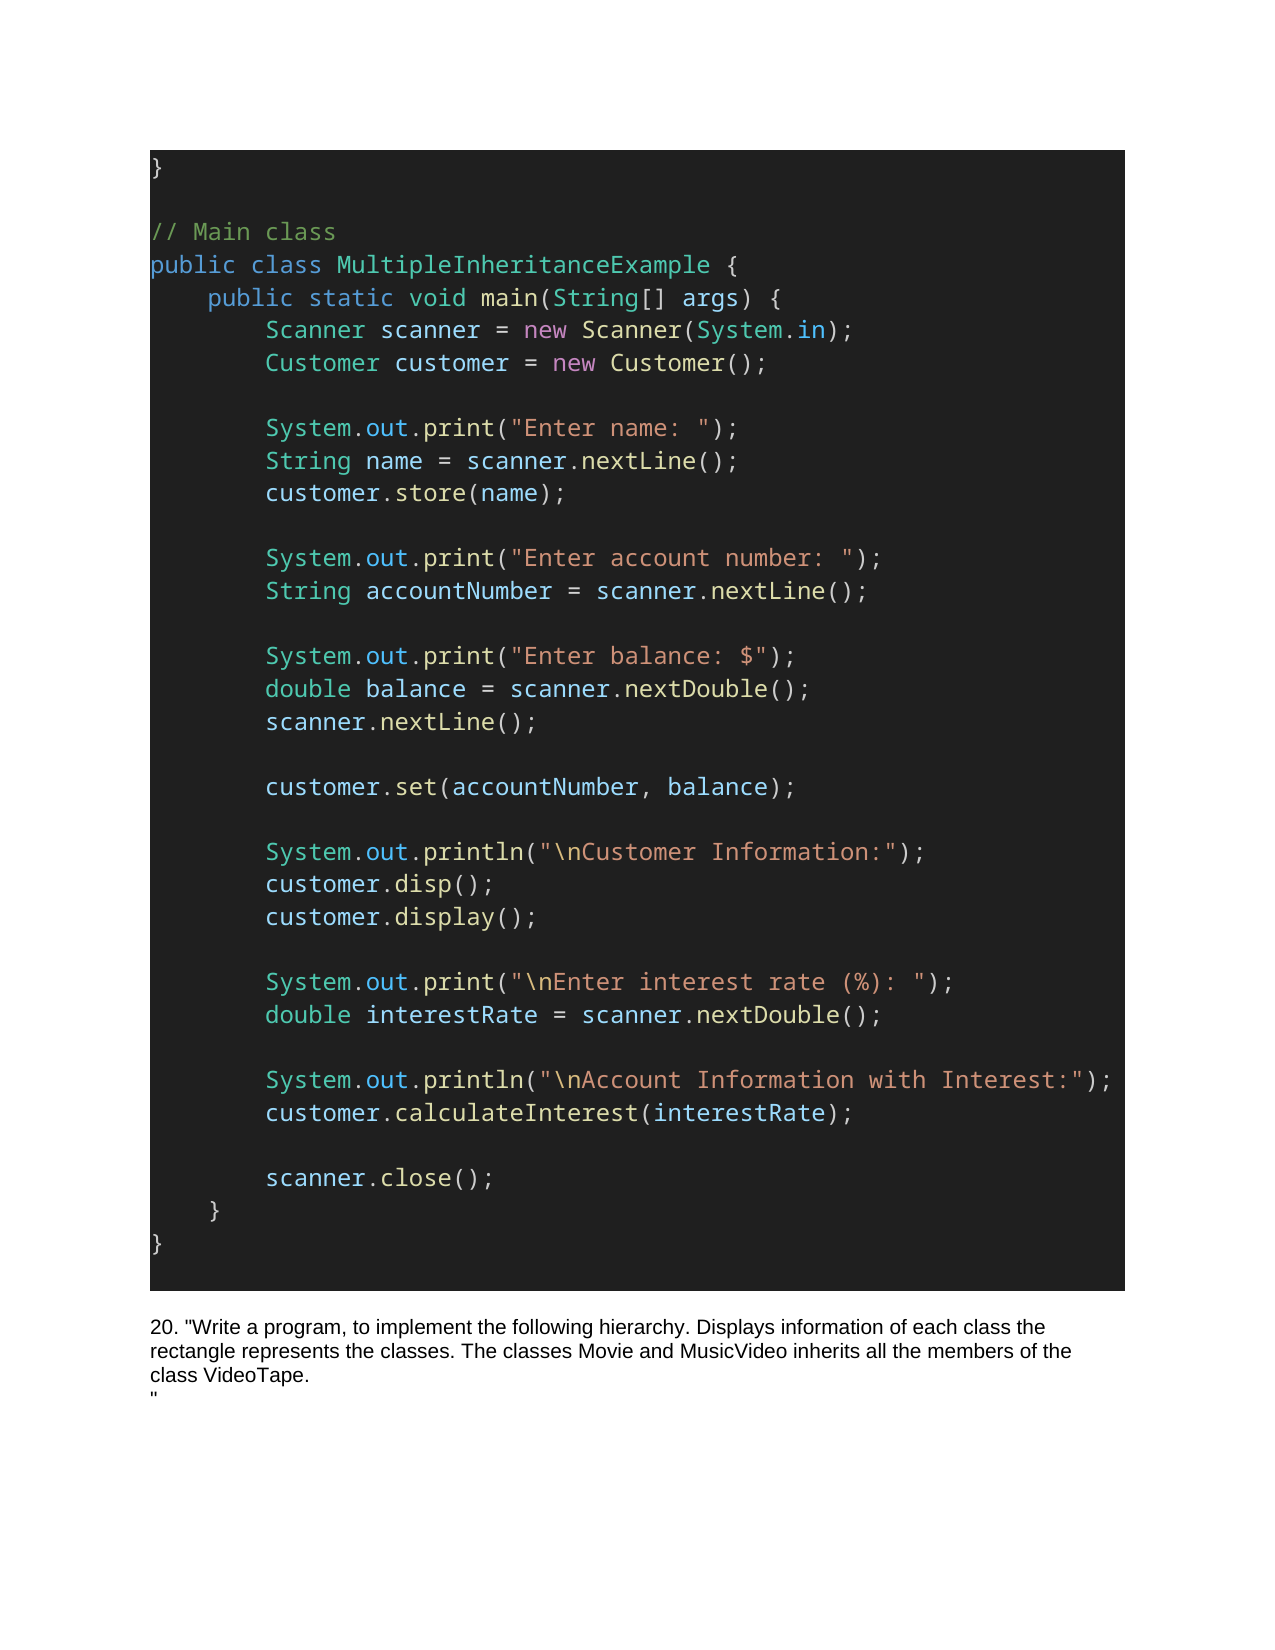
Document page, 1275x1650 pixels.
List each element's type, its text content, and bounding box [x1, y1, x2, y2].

text customer.store(name); [150, 476, 1125, 509]
text } [150, 1226, 1125, 1258]
text System.out.print("Enter name: "); [150, 411, 1125, 443]
text } [150, 150, 1125, 183]
text customer.set(accountNumber, balance); [150, 769, 1125, 802]
text System.out.print("\nEnter interest rate (%): "); [150, 965, 1125, 998]
text // Main class [150, 215, 1125, 248]
text customer.display(); [150, 900, 1125, 932]
text customer.calculateInterest(interestRate); [150, 1096, 1125, 1128]
text double balance = scanner.nextDouble(); [150, 672, 1125, 704]
text public class MultipleInheritanceExample { [150, 248, 1125, 280]
text String name = scanner.nextLine(); [150, 443, 1125, 476]
text Scanner scanner = new Scanner(System.in); [150, 313, 1125, 346]
text } [150, 1193, 1125, 1226]
text public static void main(String[] args) { [150, 280, 1125, 313]
text scanner.close(); [150, 1161, 1125, 1193]
text String accountNumber = scanner.nextLine(); [150, 574, 1125, 606]
text customer.disp(); [150, 867, 1125, 900]
text System.out.println("\nAccount Information with Interest:"); [150, 1063, 1125, 1096]
text scanner.nextLine(); [150, 704, 1125, 737]
text System.out.print("Enter balance: $"); [150, 639, 1125, 672]
text System.out.print("Enter account number: "); [150, 541, 1125, 574]
text System.out.println("\nCustomer Information:"); [150, 835, 1125, 867]
text double interestRate = scanner.nextDouble(); [150, 998, 1125, 1030]
text Customer customer = new Customer(); [150, 346, 1125, 378]
text 20. "Write a program, to implement the following hierarchy. Displays information of each class the rectangle represents the classes. The classes Movie and MusicVideo inherits all the members of the class VideoTape. " [150, 1315, 1125, 1411]
